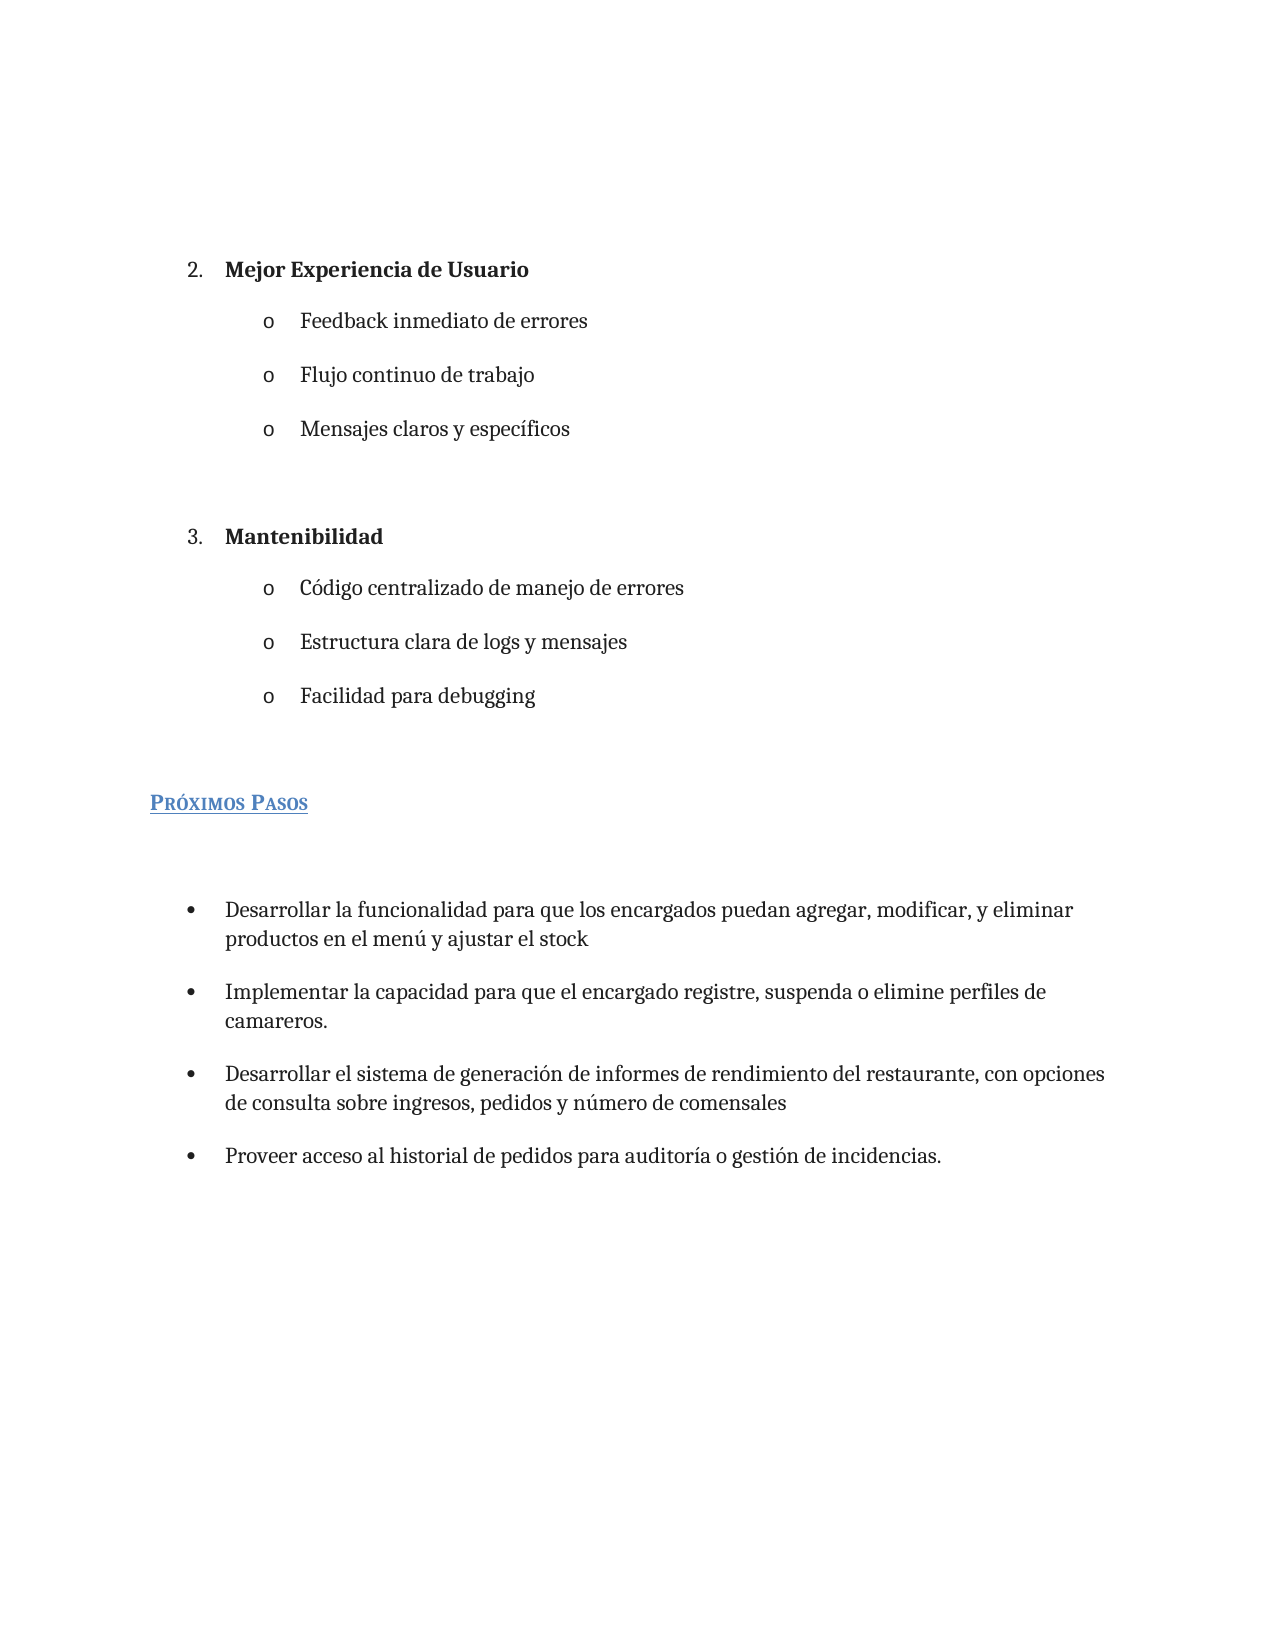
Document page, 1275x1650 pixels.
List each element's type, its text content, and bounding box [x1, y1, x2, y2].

list Mantenibilidad [187, 523, 1125, 550]
list Desarrollar el sistema de generación de informes de rendimiento del restaurante, con opciones de consulta sobre ingresos, pedidos y número de comensales [187, 1061, 1125, 1116]
list Mejor Experiencia de Usuario [187, 257, 1125, 283]
text Próximos Pasos [150, 790, 1125, 817]
list Proveer acceso al historial de pedidos para auditoría o gestión de incidencias. [187, 1143, 1125, 1169]
list Desarrollar la funcionalidad para que los encargados puedan agregar, modificar, y eliminar productos en el menú y ajustar el stock [187, 897, 1125, 952]
list Flujo continuo de trabajo [262, 362, 1125, 389]
list Implementar la capacidad para que el encargado registre, suspenda o elimine perfiles de camareros. [187, 979, 1125, 1034]
list Estructura clara de logs y mensajes [262, 629, 1125, 656]
list Feedback inmediato de errores [262, 308, 1125, 335]
list Código centralizado de manejo de errores [262, 575, 1125, 602]
list Mensajes claros y específicos [262, 416, 1125, 443]
list Facilidad para debugging [262, 683, 1125, 710]
